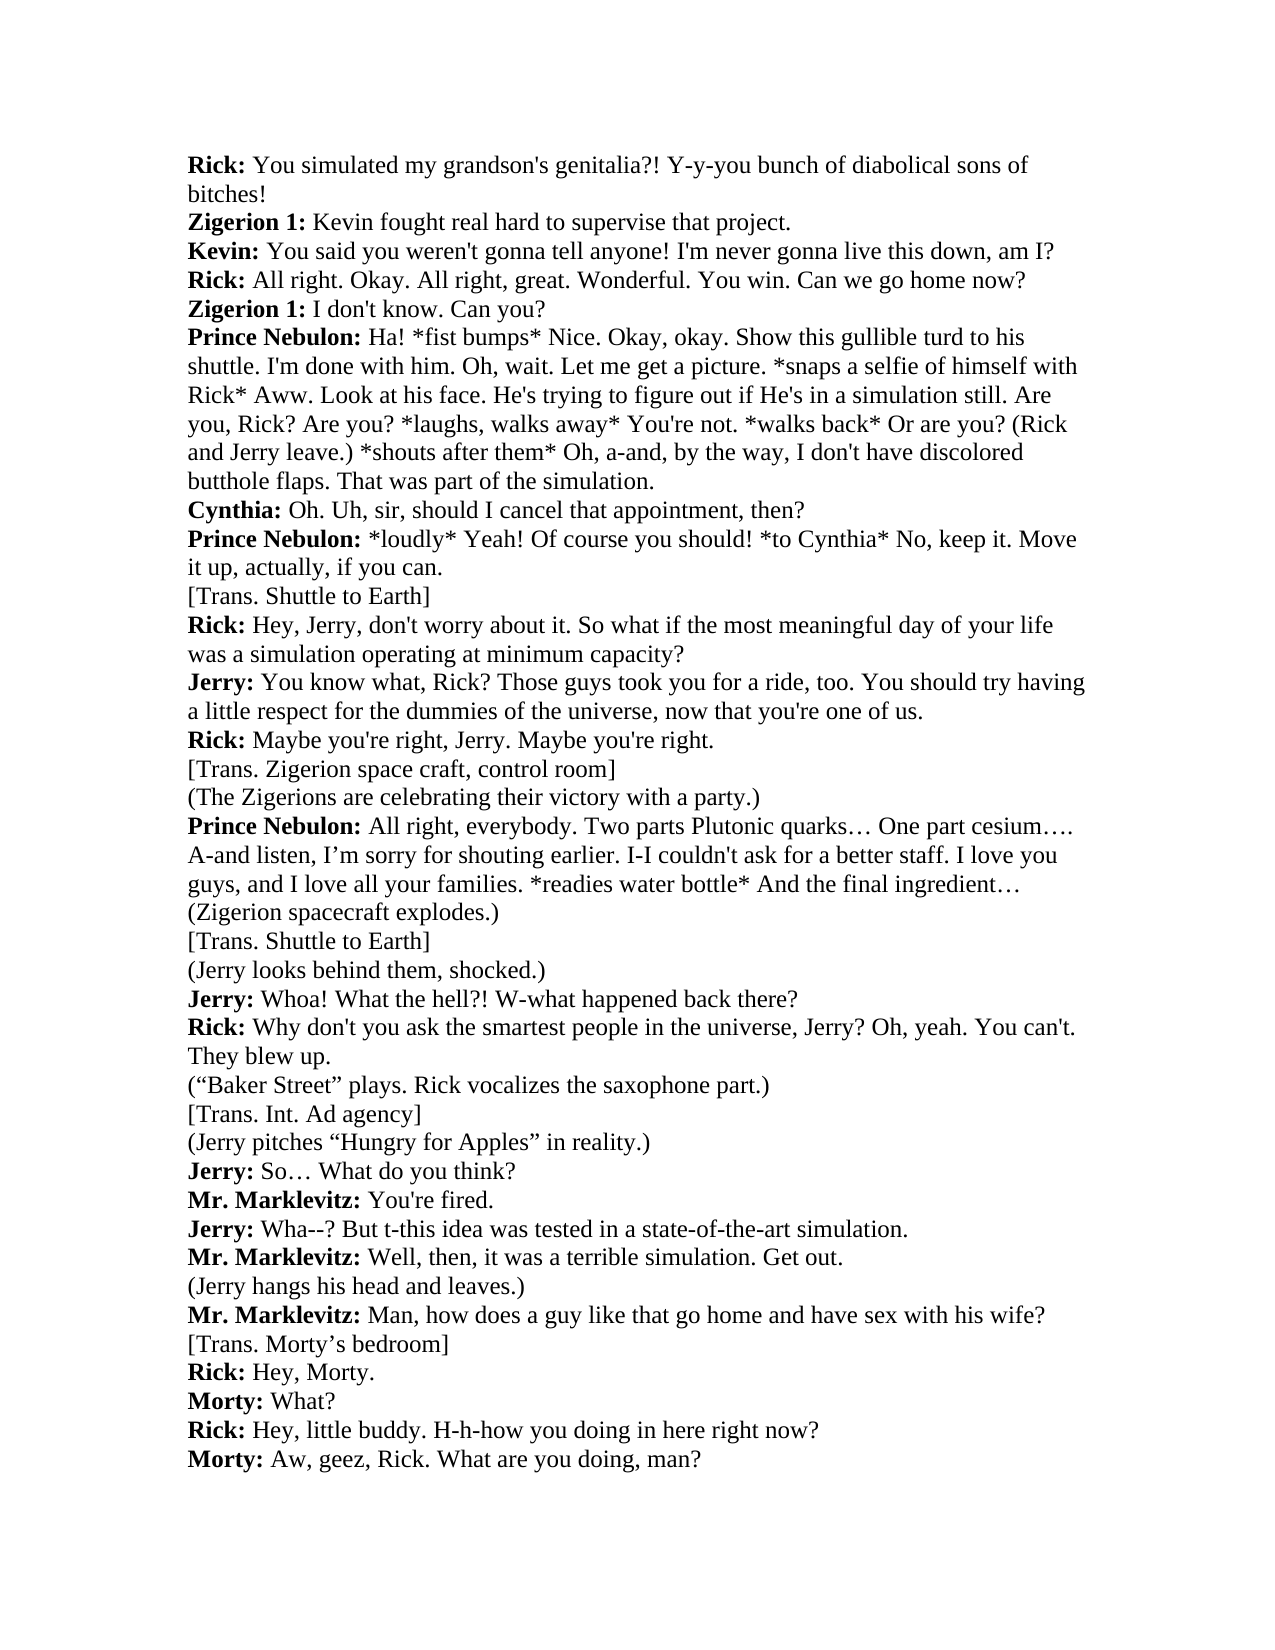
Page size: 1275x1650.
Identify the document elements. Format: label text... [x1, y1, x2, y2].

text [Trans. Shuttle to Earth] [187, 581, 1087, 610]
text (The Zigerions are celebrating their victory with a party.) [187, 782, 1087, 811]
text [Trans. Morty’s bedroom] [187, 1329, 1087, 1357]
text [Trans. Shuttle to Earth] [187, 926, 1087, 955]
text Zigerion 1: I don't know. Can you? [187, 294, 1087, 322]
text Kevin: You said you weren't gonna tell anyone! I'm never gonna live this down, am I? [187, 236, 1087, 265]
text (Jerry hangs his head and leaves.) [187, 1271, 1087, 1300]
text Jerry: Whoa! What the hell?! W-what happened back there? [187, 984, 1087, 1012]
text (“Baker Street” plays. Rick vocalizes the saxophone part.) [187, 1070, 1087, 1099]
text Jerry: Wha--? But t-this idea was tested in a state-of-the-art simulation. [187, 1214, 1087, 1242]
text Jerry: You know what, Rick? Those guys took you for a ride, too. You should try having a little respect for the dummies of the universe, now that you're one of us. [187, 667, 1087, 725]
text Prince Nebulon: *loudly* Yeah! Of course you should! *to Cynthia* No, keep it. Move it up, actually, if you can. [187, 524, 1087, 581]
text Mr. Marklevitz: You're fired. [187, 1185, 1087, 1214]
text Rick: Hey, Jerry, don't worry about it. So what if the most meaningful day of your life was a simulation operating at minimum capacity? [187, 610, 1087, 667]
text (Zigerion spacecraft explodes.) [187, 897, 1087, 926]
text Morty: What? [187, 1386, 1087, 1415]
text Rick: Hey, little buddy. H-h-how you doing in here right now? [187, 1415, 1087, 1444]
text [Trans. Int. Ad agency] [187, 1099, 1087, 1127]
text Prince Nebulon: All right, everybody. Two parts Plutonic quarks… One part cesium…. A-and listen, I’m sorry for shouting earlier. I-I couldn't ask for a better staff. I love you guys, and I love all your families. *readies water bottle* And the final ingredient… [187, 811, 1087, 897]
text [Trans. Zigerion space craft, control room] [187, 754, 1087, 782]
text Prince Nebulon: Ha! *fist bumps* Nice. Okay, okay. Show this gullible turd to his shuttle. I'm done with him. Oh, wait. Let me get a picture. *snaps a selfie of himself with Rick* Aww. Look at his face. He's trying to figure out if He's in a simulation still. Are you, Rick? Are you? *laughs, walks away* You're not. *walks back* Or are you? (Rick and Jerry leave.) *shouts after them* Oh, a-and, by the way, I don't have discolored butthole flaps. That was part of the simulation. [187, 322, 1087, 495]
text Jerry: So… What do you think? [187, 1156, 1087, 1185]
text (Jerry looks behind them, shocked.) [187, 955, 1087, 984]
text Rick: All right. Okay. All right, great. Wonderful. You win. Can we go home now? [187, 265, 1087, 294]
text Rick: Maybe you're right, Jerry. Maybe you're right. [187, 725, 1087, 754]
text (Jerry pitches “Hungry for Apples” in reality.) [187, 1127, 1087, 1156]
text Mr. Marklevitz: Well, then, it was a terrible simulation. Get out. [187, 1242, 1087, 1271]
text Mr. Marklevitz: Man, how does a guy like that go home and have sex with his wife? [187, 1300, 1087, 1329]
text Rick: You simulated my grandson's genitalia?! Y-y-you bunch of diabolical sons of bitches! [187, 150, 1087, 207]
text Cynthia: Oh. Uh, sir, should I cancel that appointment, then? [187, 495, 1087, 524]
text Zigerion 1: Kevin fought real hard to supervise that project. [187, 207, 1087, 236]
text Morty: Aw, geez, Rick. What are you doing, man? [187, 1444, 1087, 1472]
text Rick: Hey, Morty. [187, 1357, 1087, 1386]
text Rick: Why don't you ask the smartest people in the universe, Jerry? Oh, yeah. You can't. They blew up. [187, 1012, 1087, 1070]
